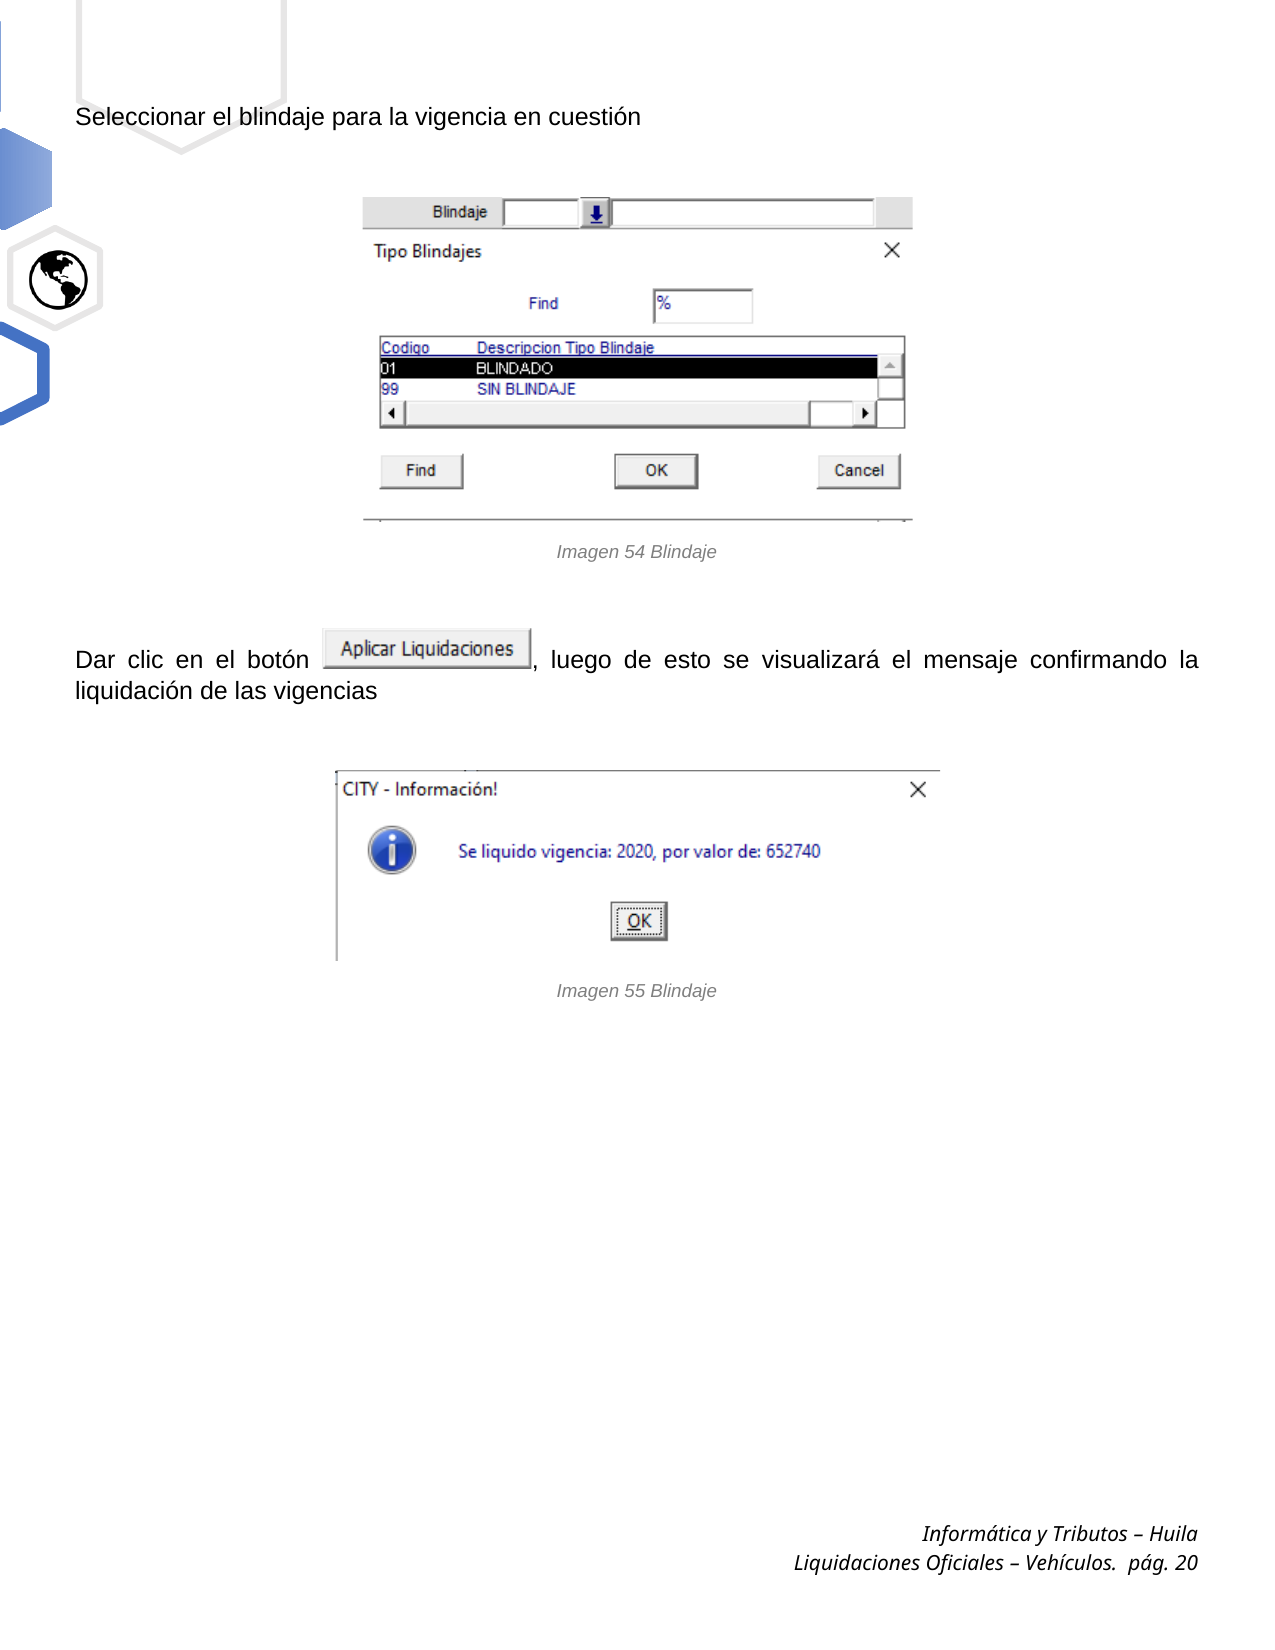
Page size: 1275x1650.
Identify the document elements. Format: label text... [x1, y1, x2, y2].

picture [21, 242, 95, 317]
text Seleccionar el blindaje para la vigencia en cuestión [75, 102, 1200, 131]
picture [362, 197, 913, 522]
text Imagen 54 Blindaje [75, 540, 1200, 562]
picture [335, 770, 940, 961]
text Dar clic en el botón , luego de esto se visualizará el mensaje confirmando la liquidación de las vigencias [75, 628, 1200, 705]
picture [322, 628, 532, 669]
text Imagen 55 Blindaje [75, 979, 1200, 1001]
